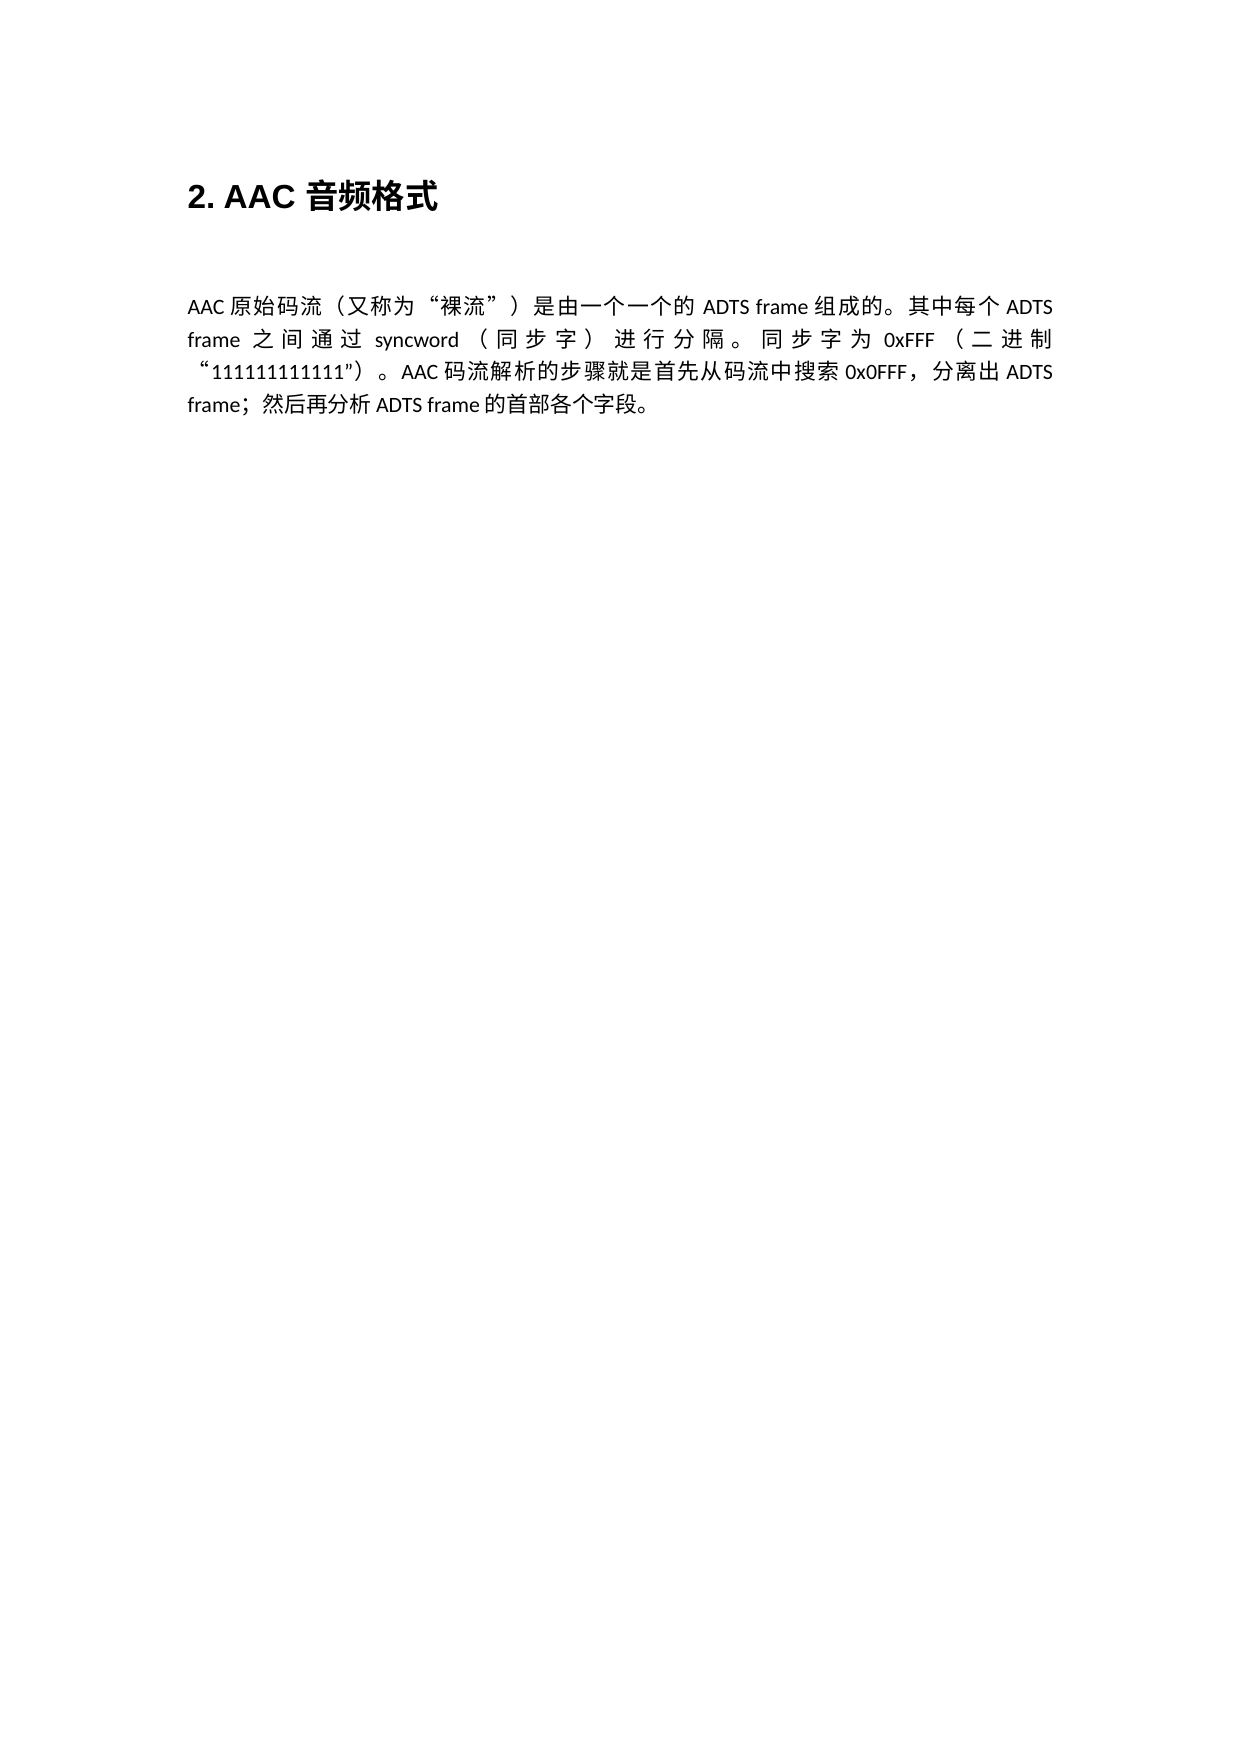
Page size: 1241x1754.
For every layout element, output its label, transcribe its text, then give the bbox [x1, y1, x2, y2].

subtitle 2. AAC 音频格式 [187, 162, 1053, 227]
text AAC原始码流（又称为“裸流”）是由一个一个的ADTS frame组成的。其中每个ADTS frame之间通过syncword（同步字）进行分隔。同步字为0xFFF（二进制“111111111111”）。AAC码流解析的步骤就是首先从码流中搜索0x0FFF，分离出ADTS frame；然后再分析ADTS frame的首部各个字段。 [187, 289, 1053, 419]
